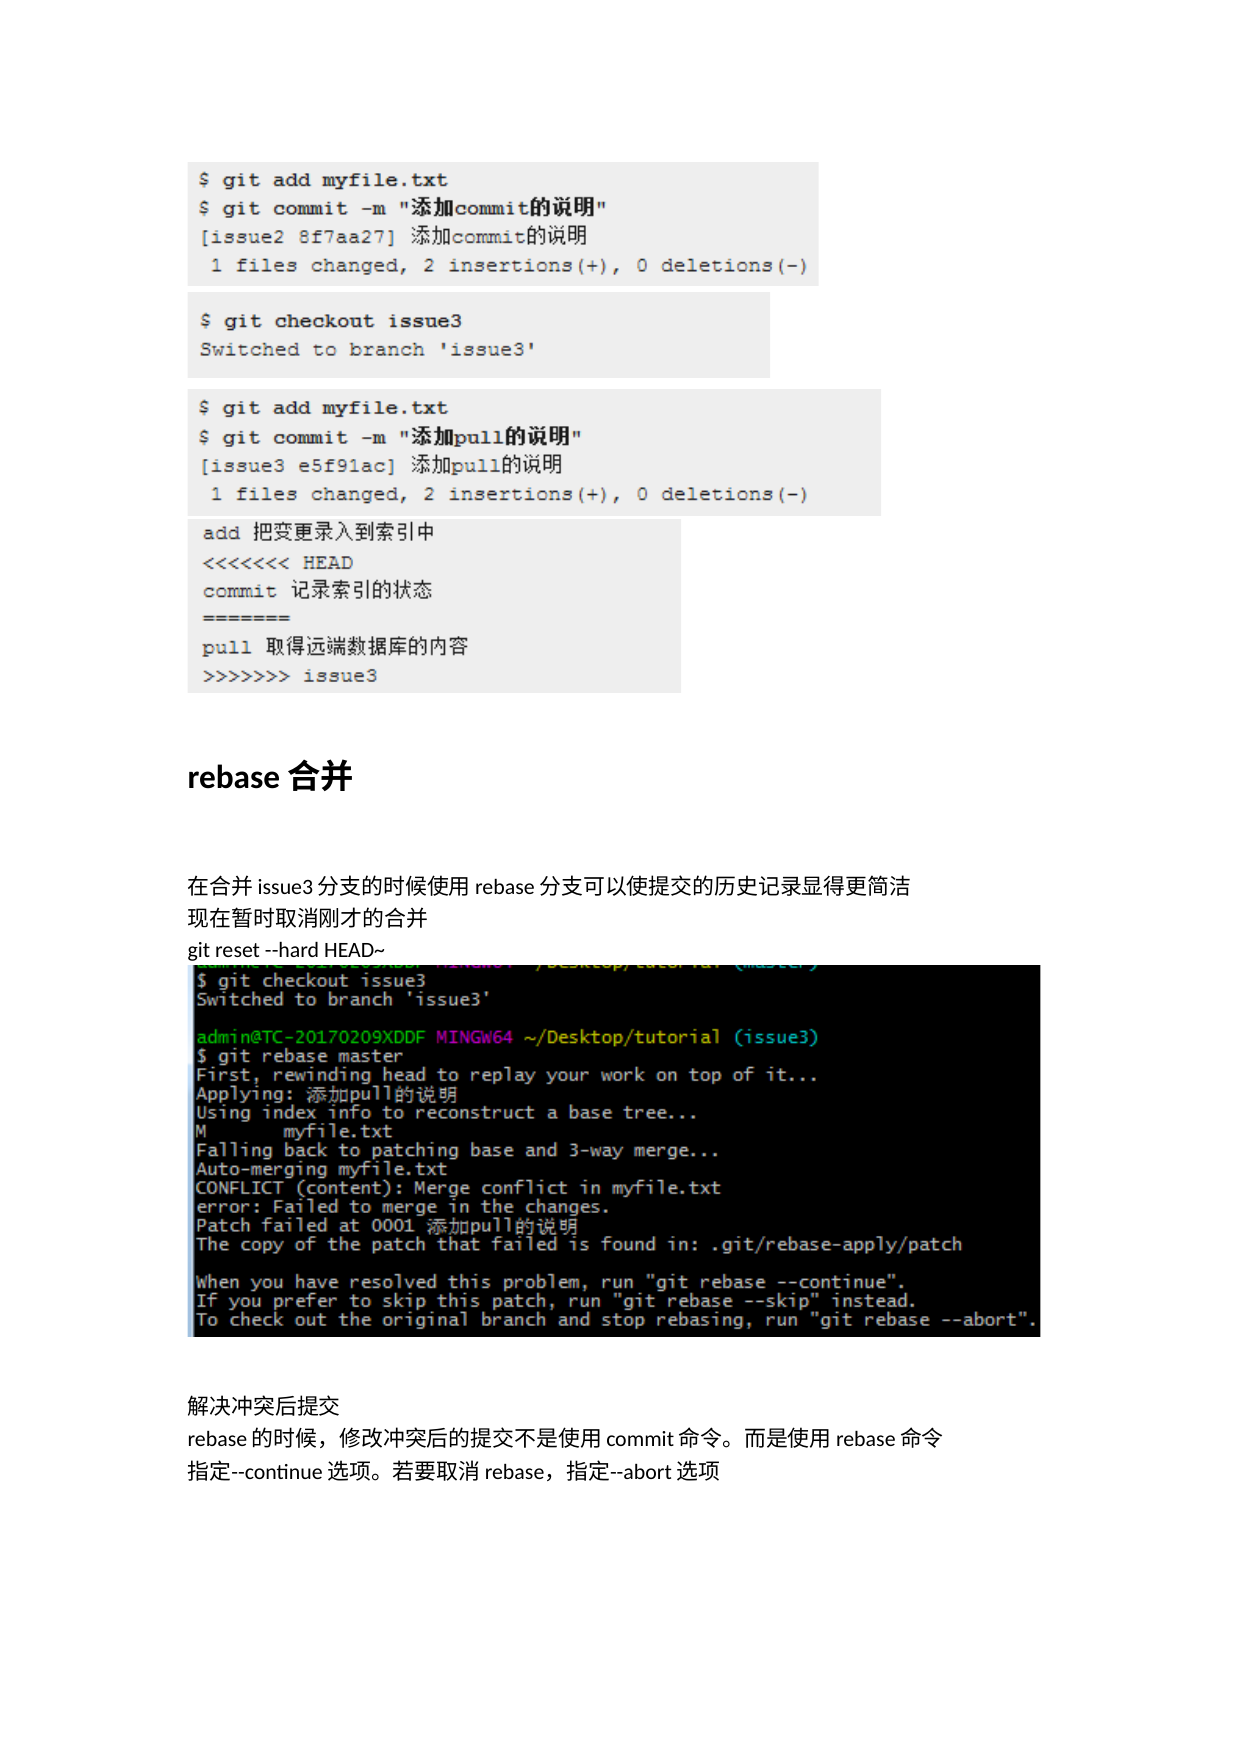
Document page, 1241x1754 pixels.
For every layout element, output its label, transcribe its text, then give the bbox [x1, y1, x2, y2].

text 现在暂时取消刚才的合并 [187, 901, 1053, 933]
text 在合并issue3分支的时候使用rebase分支可以使提交的历史记录显得更简洁 [187, 868, 1053, 901]
picture [187, 292, 771, 378]
text rebase的时候，修改冲突后的提交不是使用commit命令。而是使用rebase命令 [187, 1421, 1053, 1453]
picture [187, 389, 882, 516]
text git reset --hard HEAD~ [187, 933, 1053, 966]
text 解决冲突后提交 [187, 1388, 1053, 1421]
picture [187, 965, 1041, 1337]
subtitle rebase合并 [187, 742, 1053, 807]
text 指定--continue选项。若要取消rebase，指定--abort选项 [187, 1453, 1053, 1486]
picture [187, 162, 819, 286]
picture [187, 519, 682, 693]
